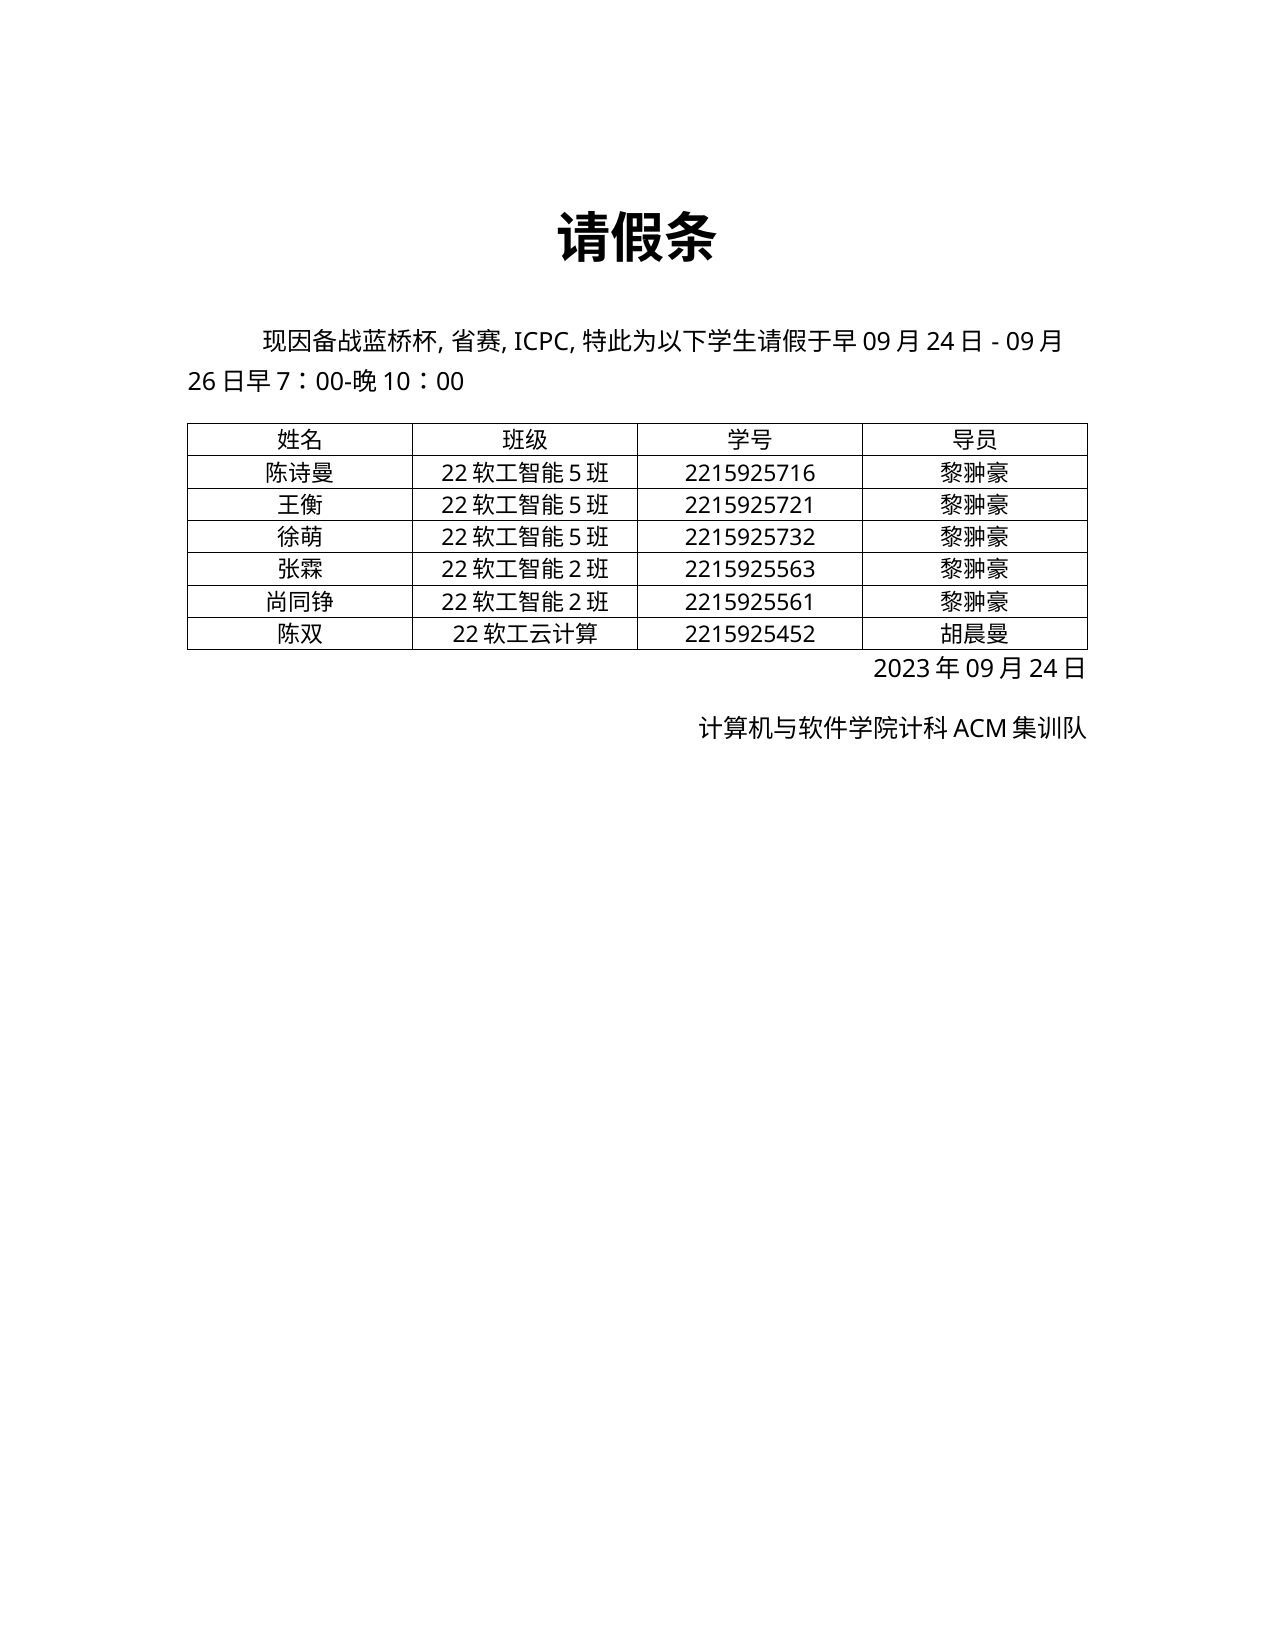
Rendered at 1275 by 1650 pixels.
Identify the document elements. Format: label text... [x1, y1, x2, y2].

table_cell 22软工智能2班 [413, 586, 637, 617]
table_cell 黎翀豪 [863, 586, 1087, 617]
table_cell 王衡 [188, 489, 412, 520]
table_cell 徐萌 [188, 521, 412, 552]
table_header 姓名 [188, 424, 412, 455]
table_cell 2215925721 [638, 489, 862, 520]
table_header 导员 [863, 424, 1087, 455]
table_cell 黎翀豪 [863, 489, 1087, 520]
table_cell 黎翀豪 [863, 553, 1087, 584]
text 计算机与软件学院计科ACM集训队 [187, 710, 1087, 744]
table_cell 2215925452 [638, 618, 862, 649]
table_header 学号 [638, 424, 862, 455]
table_cell 陈双 [188, 618, 412, 649]
table_cell 22软工云计算 [413, 618, 637, 649]
text 2023年09月24日 [187, 650, 1087, 684]
table_cell 2215925716 [638, 456, 862, 488]
table_cell 22软工智能5班 [413, 489, 637, 520]
table_cell 张霖 [188, 553, 412, 584]
text 现因备战蓝桥杯, 省赛, ICPC, 特此为以下学生请假于早09月24日 - 09月26日早7：00-晚10：00 [187, 285, 1087, 397]
table_cell 22软工智能5班 [413, 521, 637, 552]
table_cell 2215925732 [638, 521, 862, 552]
table_cell 2215925561 [638, 586, 862, 617]
table_cell 22软工智能2班 [413, 553, 637, 584]
table_cell 黎翀豪 [863, 521, 1087, 552]
table_header 班级 [413, 424, 637, 455]
table_cell 尚同铮 [188, 586, 412, 617]
table_cell 2215925563 [638, 553, 862, 584]
table_cell 陈诗曼 [188, 456, 412, 488]
table_cell 胡晨曼 [863, 618, 1087, 649]
table_cell 22软工智能5班 [413, 456, 637, 488]
subtitle 请假条 [187, 200, 1087, 274]
table_cell 黎翀豪 [863, 456, 1087, 488]
